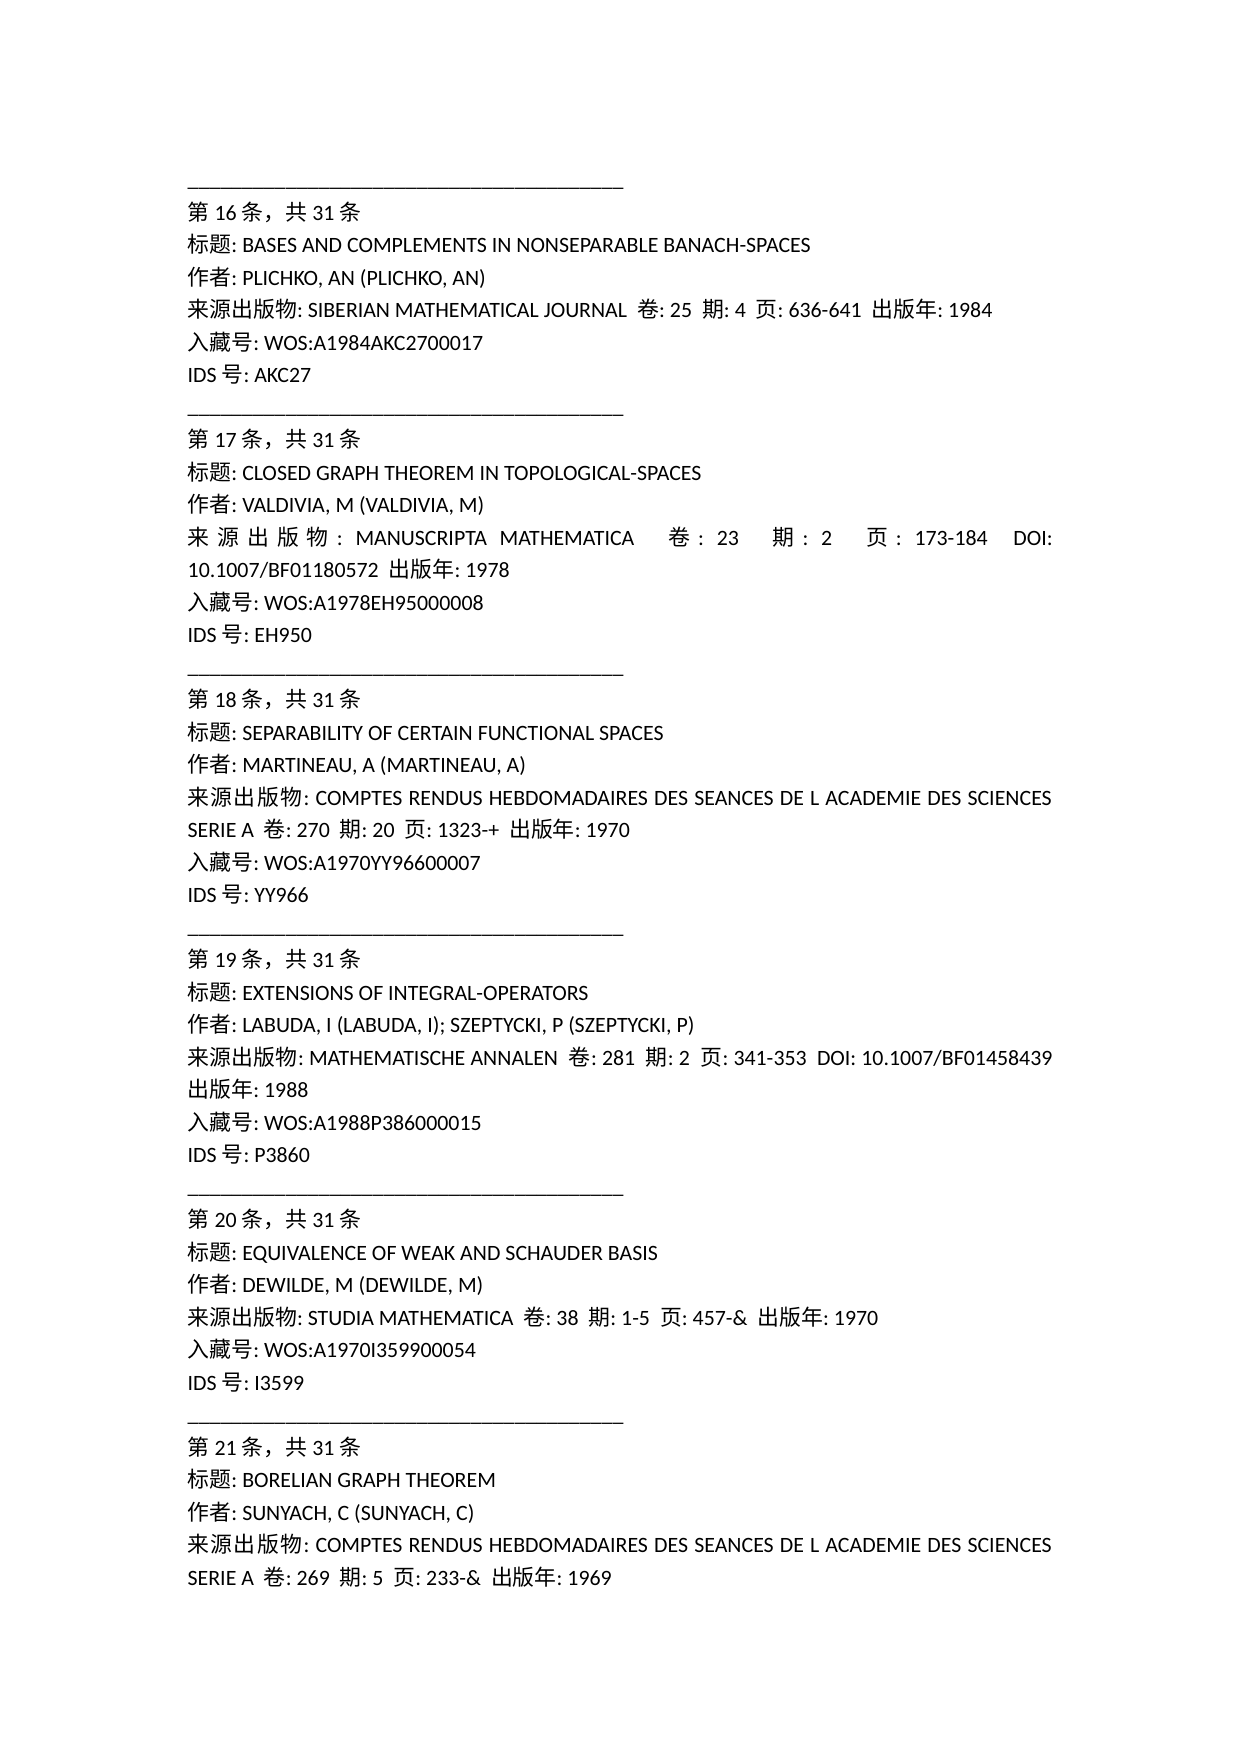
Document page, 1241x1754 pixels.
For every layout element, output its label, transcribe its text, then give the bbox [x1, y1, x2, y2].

text 作者: MARTINEAU, A (MARTINEAU, A) [187, 747, 1053, 779]
text 作者: VALDIVIA, M (VALDIVIA, M) [187, 487, 1053, 519]
text ________________________________________ [187, 1169, 1053, 1202]
text 作者: SUNYACH, C (SUNYACH, C) [187, 1494, 1053, 1527]
text 作者: DEWILDE, M (DEWILDE, M) [187, 1267, 1053, 1299]
text 标题: BORELIAN GRAPH THEOREM [187, 1462, 1053, 1494]
text 来源出版物: COMPTES RENDUS HEBDOMADAIRES DES SEANCES DE L ACADEMIE DES SCIENCES SERIE A 卷: 270 期: 20 页: 1323-+ 出版年: 1970 [187, 779, 1053, 844]
text 第 19 条，共 31 条 [187, 942, 1053, 974]
text 入藏号: WOS:A1988P386000015 [187, 1104, 1053, 1137]
text 标题: EQUIVALENCE OF WEAK AND SCHAUDER BASIS [187, 1234, 1053, 1267]
text ________________________________________ [187, 162, 1053, 194]
text 入藏号: WOS:A1970I359900054 [187, 1332, 1053, 1364]
text ________________________________________ [187, 649, 1053, 682]
text 来源出版物: MATHEMATISCHE ANNALEN 卷: 281 期: 2 页: 341-353 DOI: 10.1007/BF01458439 出版年: 1988 [187, 1039, 1053, 1104]
text IDS 号: P3860 [187, 1137, 1053, 1169]
text 作者: PLICHKO, AN (PLICHKO, AN) [187, 259, 1053, 292]
text 入藏号: WOS:A1984AKC2700017 [187, 324, 1053, 357]
text ________________________________________ [187, 389, 1053, 422]
text 第 21 条，共 31 条 [187, 1429, 1053, 1462]
text 第 18 条，共 31 条 [187, 682, 1053, 714]
text 来源出版物: MANUSCRIPTA MATHEMATICA 卷: 23 期: 2 页: 173-184 DOI: 10.1007/BF01180572 出版年: 1978 [187, 519, 1053, 584]
text IDS 号: I3599 [187, 1364, 1053, 1397]
text 第 17 条，共 31 条 [187, 422, 1053, 454]
text 来源出版物: COMPTES RENDUS HEBDOMADAIRES DES SEANCES DE L ACADEMIE DES SCIENCES SERIE A 卷: 269 期: 5 页: 233-& 出版年: 1969 [187, 1527, 1053, 1592]
text ________________________________________ [187, 909, 1053, 942]
text 作者: LABUDA, I (LABUDA, I); SZEPTYCKI, P (SZEPTYCKI, P) [187, 1007, 1053, 1039]
text 来源出版物: STUDIA MATHEMATICA 卷: 38 期: 1-5 页: 457-& 出版年: 1970 [187, 1299, 1053, 1332]
text 入藏号: WOS:A1978EH95000008 [187, 584, 1053, 617]
text IDS 号: AKC27 [187, 357, 1053, 389]
text 第 16 条，共 31 条 [187, 194, 1053, 227]
text 标题: BASES AND COMPLEMENTS IN NONSEPARABLE BANACH-SPACES [187, 227, 1053, 259]
text 第 20 条，共 31 条 [187, 1202, 1053, 1234]
text ________________________________________ [187, 1397, 1053, 1429]
text 入藏号: WOS:A1970YY96600007 [187, 844, 1053, 877]
text 标题: SEPARABILITY OF CERTAIN FUNCTIONAL SPACES [187, 714, 1053, 747]
text IDS 号: EH950 [187, 617, 1053, 649]
text IDS 号: YY966 [187, 877, 1053, 909]
text 标题: EXTENSIONS OF INTEGRAL-OPERATORS [187, 974, 1053, 1007]
text 来源出版物: SIBERIAN MATHEMATICAL JOURNAL 卷: 25 期: 4 页: 636-641 出版年: 1984 [187, 292, 1053, 324]
text 标题: CLOSED GRAPH THEOREM IN TOPOLOGICAL-SPACES [187, 454, 1053, 487]
